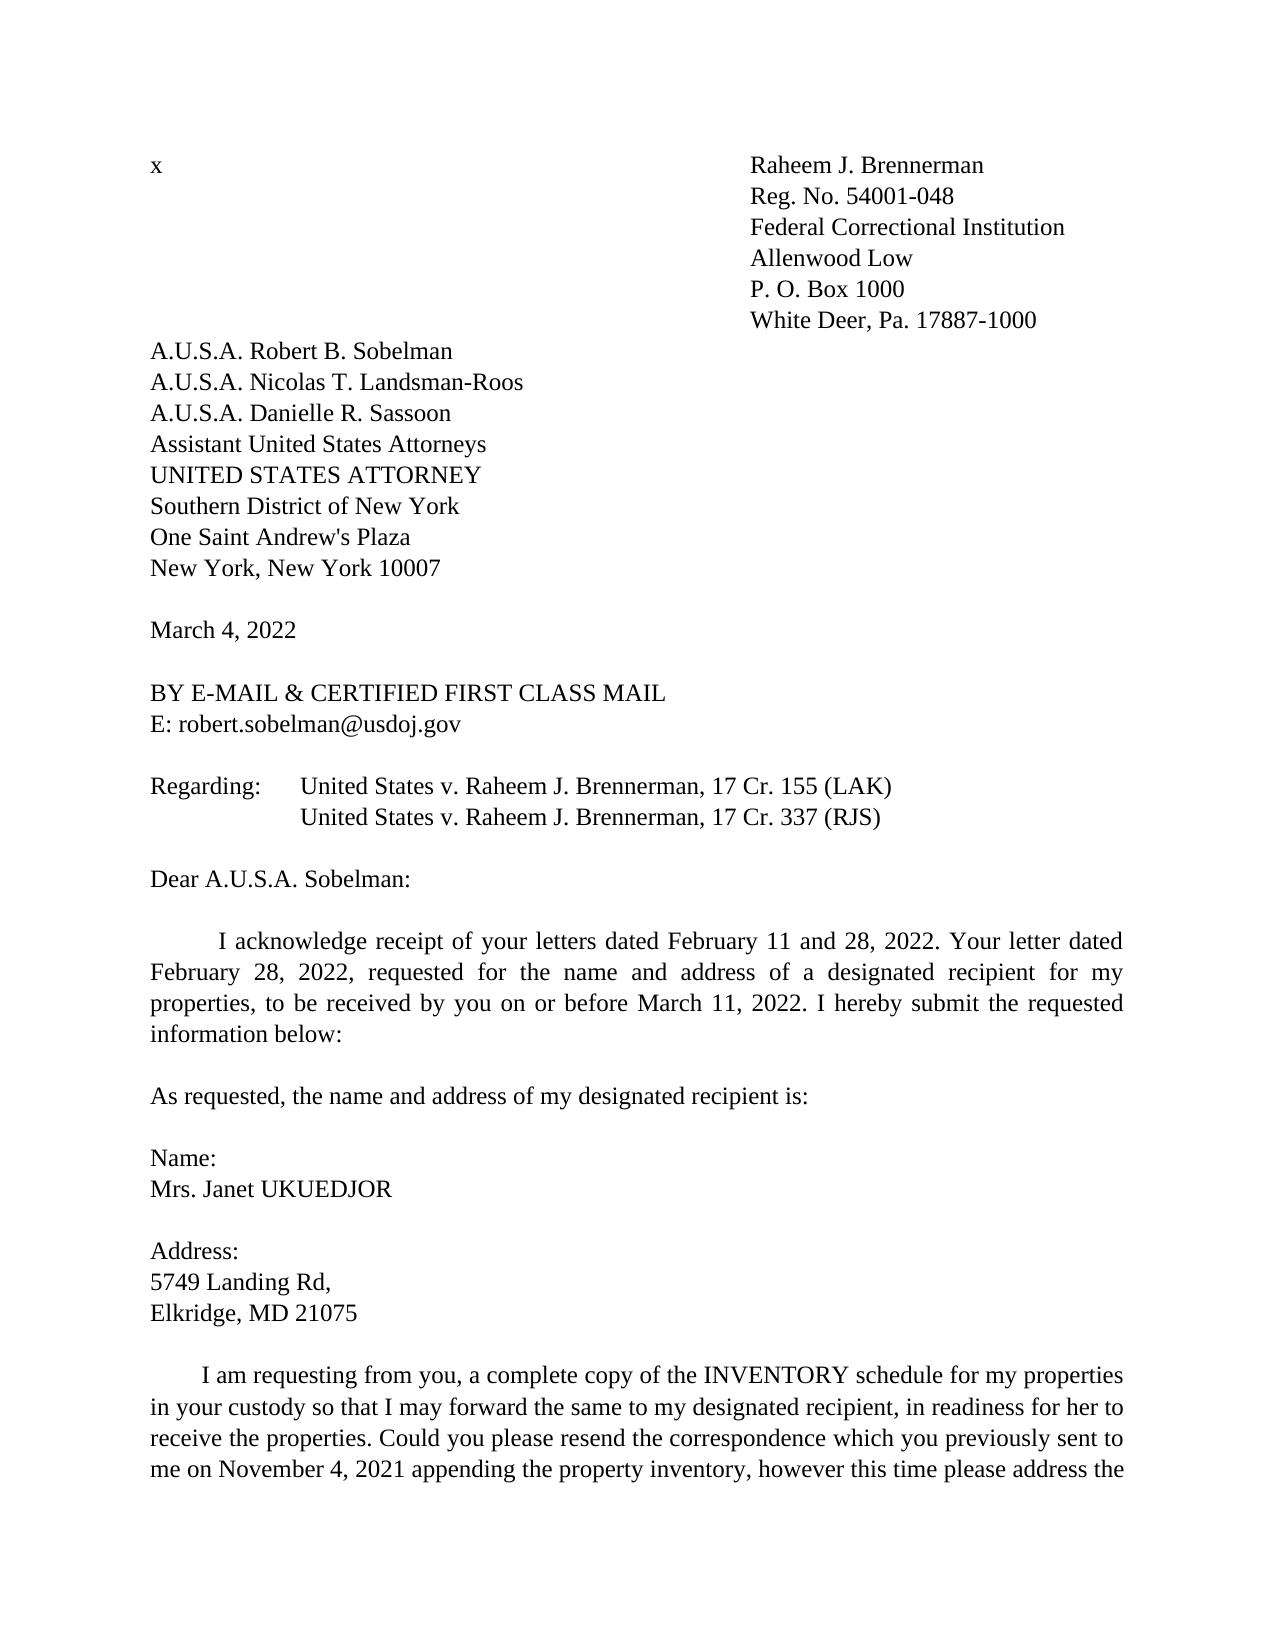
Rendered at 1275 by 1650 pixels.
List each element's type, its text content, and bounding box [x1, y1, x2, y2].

text Allenwood Low [675, 243, 1125, 272]
text A.U.S.A. Robert B. Sobelman [150, 336, 1125, 365]
text New York, New York 10007 [150, 553, 1125, 582]
text Dear A.U.S.A. Sobelman: [150, 864, 1125, 893]
text 5749 Landing Rd, [150, 1267, 1125, 1296]
text March 4, 2022 [150, 616, 1125, 644]
text A.U.S.A. Nicolas T. Landsman-Roos [150, 367, 1125, 396]
text I acknowledge receipt of your letters dated February 11 and 28, 2022. Your letter dated February 28, 2022, requested for the name and address of a designated recipient for my properties, to be received by you on or before March 11, 2022. I hereby submit the requested information below: [150, 926, 1125, 1048]
text UNITED STATES ATTORNEY [150, 460, 1125, 489]
text P. O. Box 1000 [675, 274, 1125, 303]
text x Raheem J. Brennerman [150, 150, 1125, 179]
text Name: [150, 1143, 1125, 1172]
text Regarding: United States v. Raheem J. Brennerman, 17 Cr. 155 (LAK) [150, 771, 1125, 799]
text As requested, the name and address of my designated recipient is: [150, 1081, 1125, 1110]
text Address: [150, 1236, 1125, 1265]
text A.U.S.A. Danielle R. Sassoon [150, 398, 1125, 427]
text Reg. No. 54001-048 [675, 181, 1125, 210]
text E: robert.sobelman@usdoj.gov [150, 709, 1125, 737]
text Assistant United States Attorneys [150, 429, 1125, 458]
text BY E-MAIL & CERTIFIED FIRST CLASS MAIL [150, 678, 1125, 706]
text White Deer, Pa. 17887-1000 [675, 305, 1125, 334]
text One Saint Andrew's Plaza [150, 522, 1125, 551]
text United States v. Raheem J. Brennerman, 17 Cr. 337 (RJS) [225, 802, 1125, 831]
text Southern District of New York [150, 491, 1125, 520]
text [150, 1361, 1125, 1482]
text Mrs. Janet UKUEDJOR [150, 1174, 1125, 1203]
text Elkridge, MD 21075 [150, 1298, 1125, 1327]
text Federal Correctional Institution [750, 212, 1125, 241]
